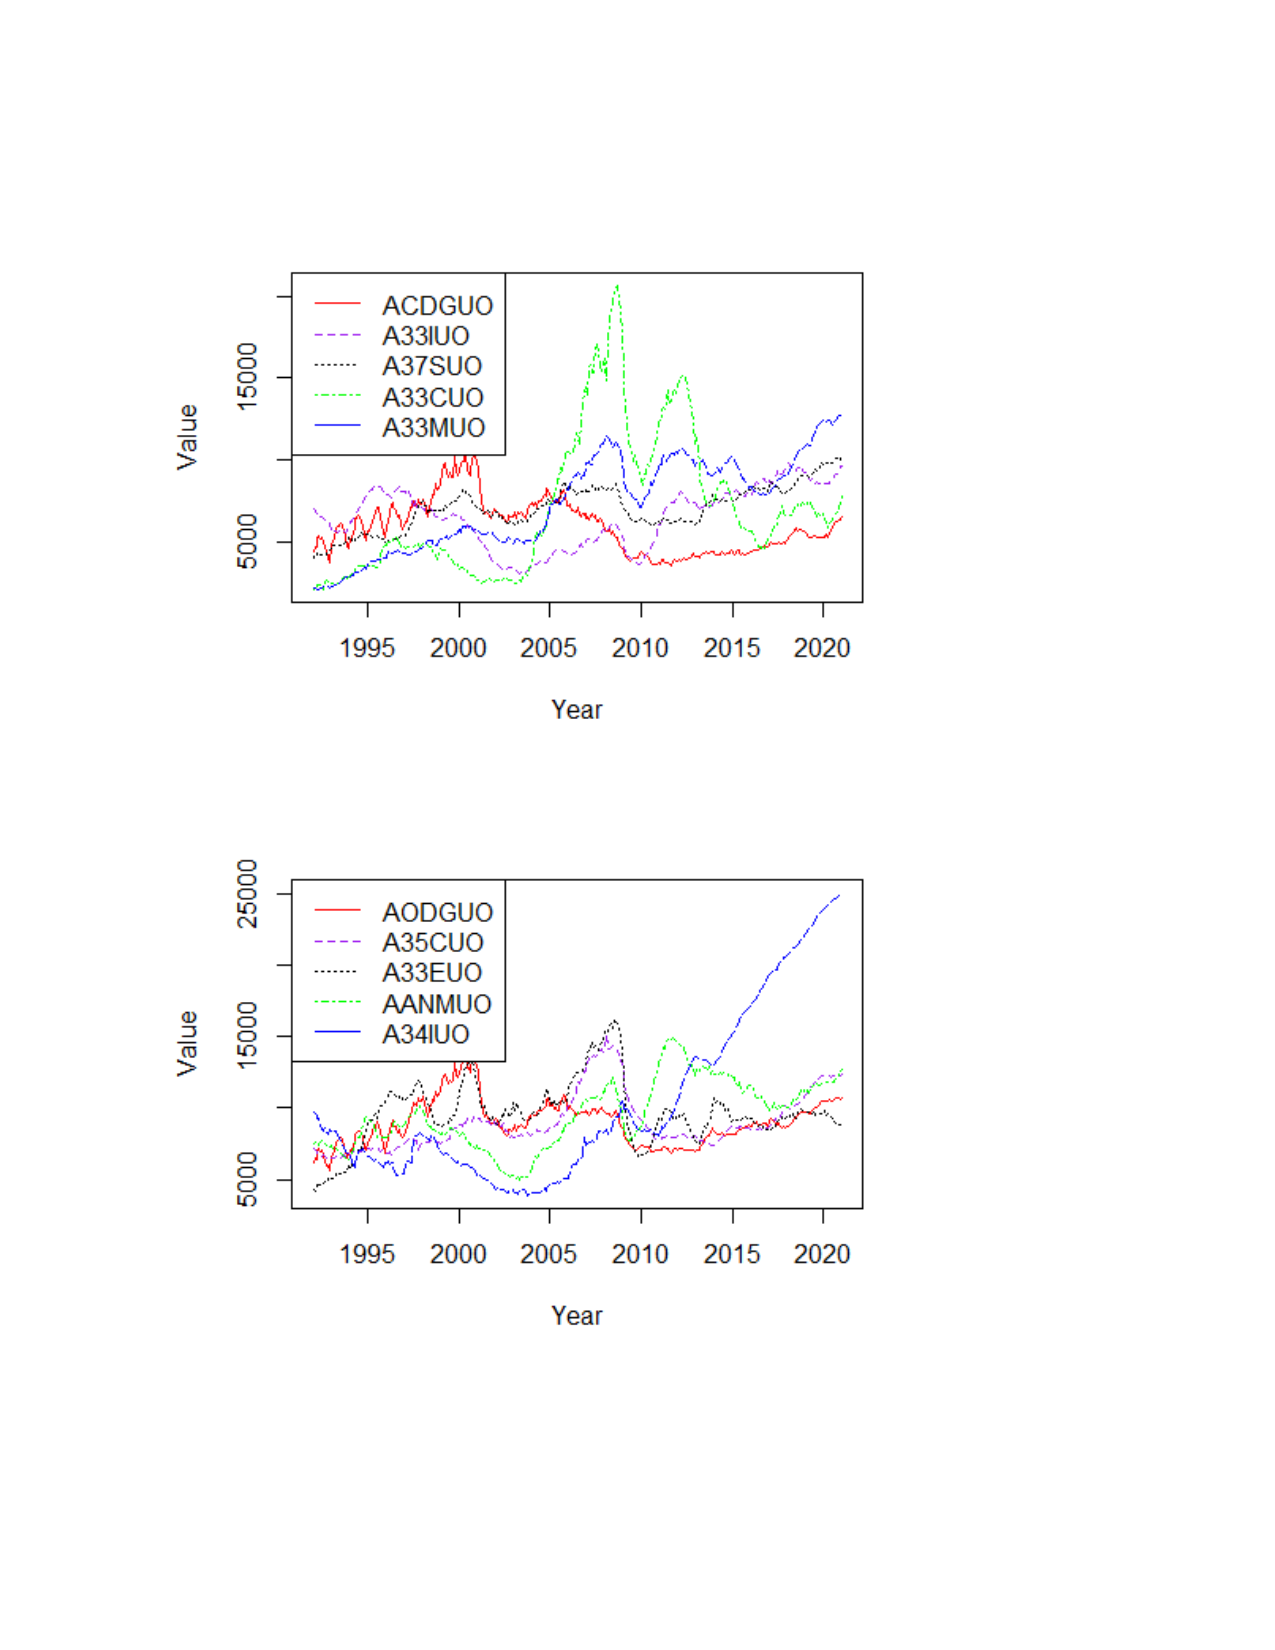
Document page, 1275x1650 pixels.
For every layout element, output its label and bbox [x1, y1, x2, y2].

picture [168, 150, 927, 1363]
